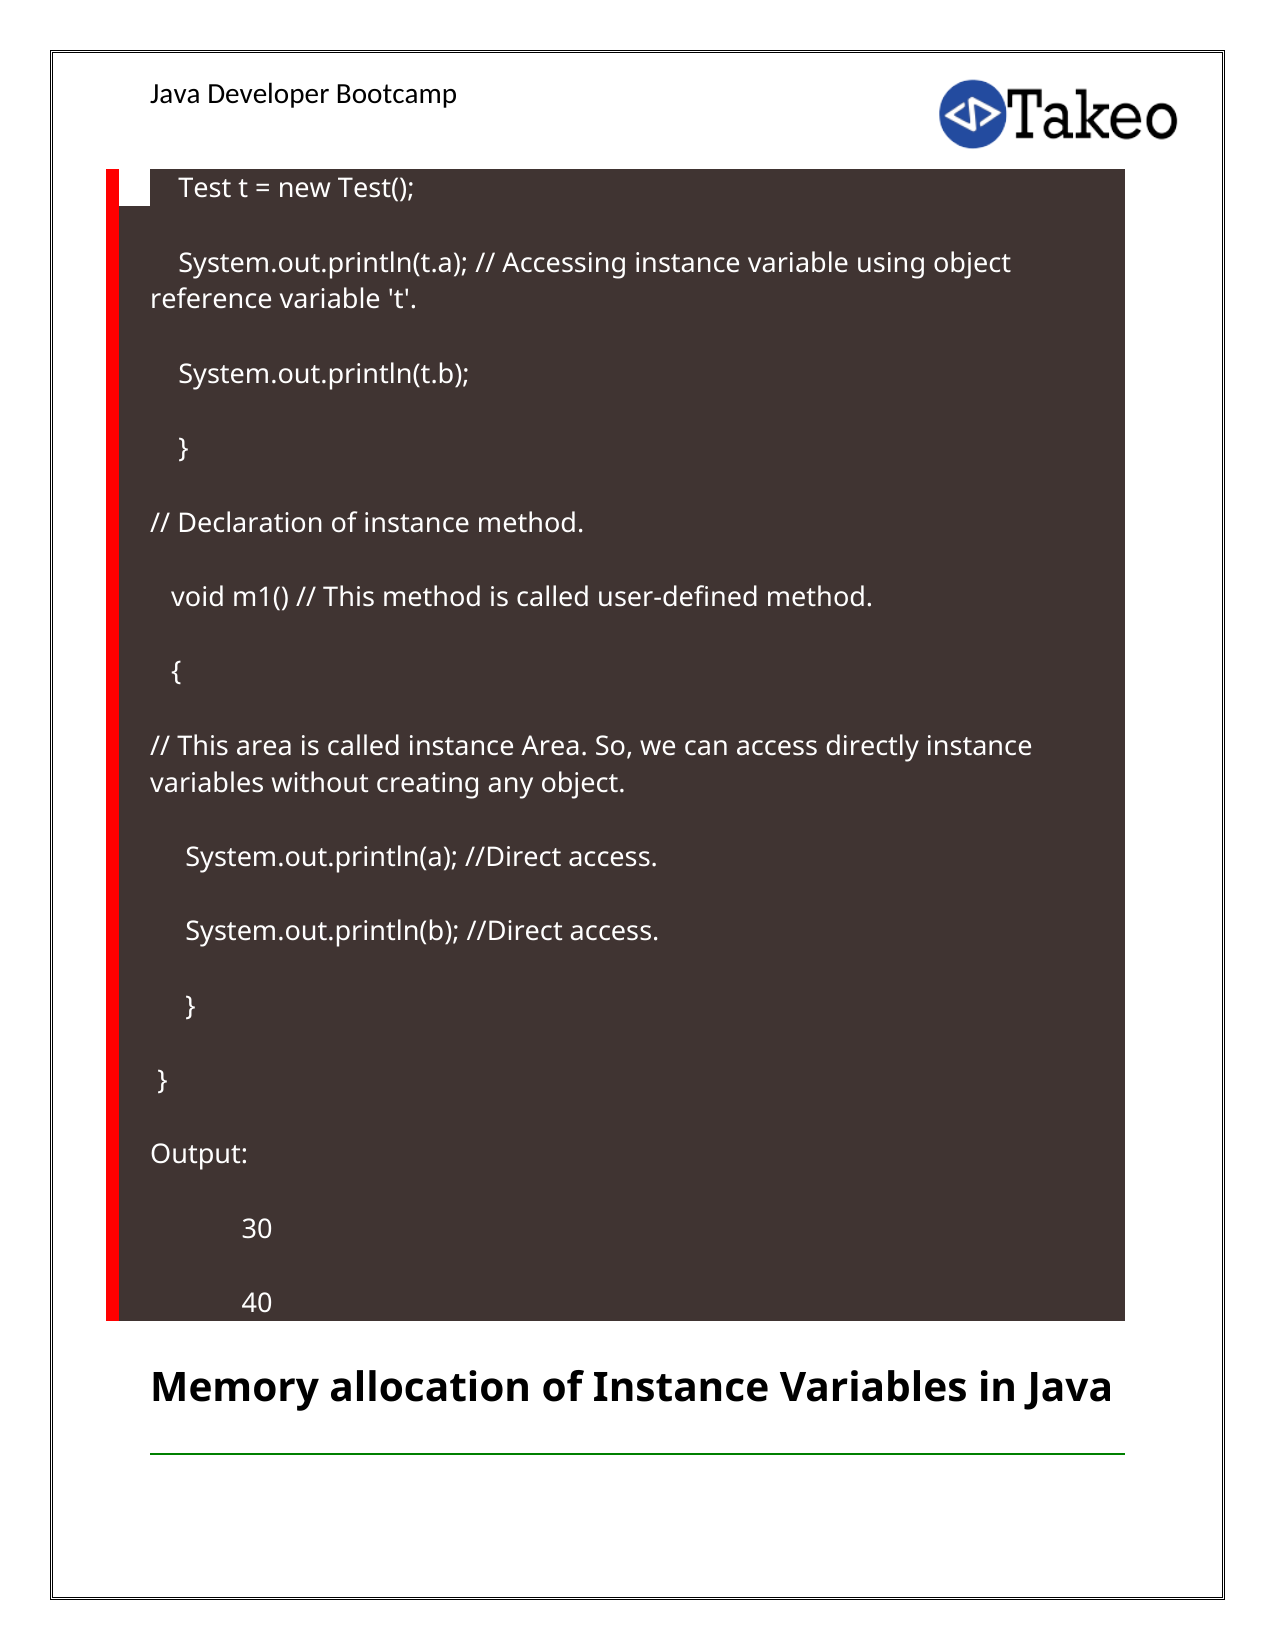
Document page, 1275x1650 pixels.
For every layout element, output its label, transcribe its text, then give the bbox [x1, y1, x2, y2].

text Memory allocation of Instance Variables in Java [150, 1358, 1125, 1453]
text 40 [119, 1284, 1125, 1321]
text System.out.println(a); //Direct access. [119, 837, 1125, 874]
text } [119, 429, 1125, 466]
picture [938, 77, 1180, 155]
text System.out.println(b); //Direct access. [119, 912, 1125, 949]
text Test t = new Test(); [150, 169, 1125, 206]
text System.out.println(t.a); // Accessing instance variable using object reference variable 't'. [119, 243, 1125, 317]
text Output: [119, 1135, 1125, 1172]
text } [119, 1061, 1125, 1097]
text System.out.println(t.b); [119, 354, 1125, 391]
text { [119, 652, 1125, 689]
text 30 [119, 1209, 1125, 1246]
text } [119, 986, 1125, 1023]
text void m1() // This method is called user-defined method. [119, 577, 1125, 614]
text // This area is called instance Area. So, we can access directly instance variables without creating any object. [119, 726, 1125, 800]
text // Declaration of instance method. [119, 503, 1125, 540]
